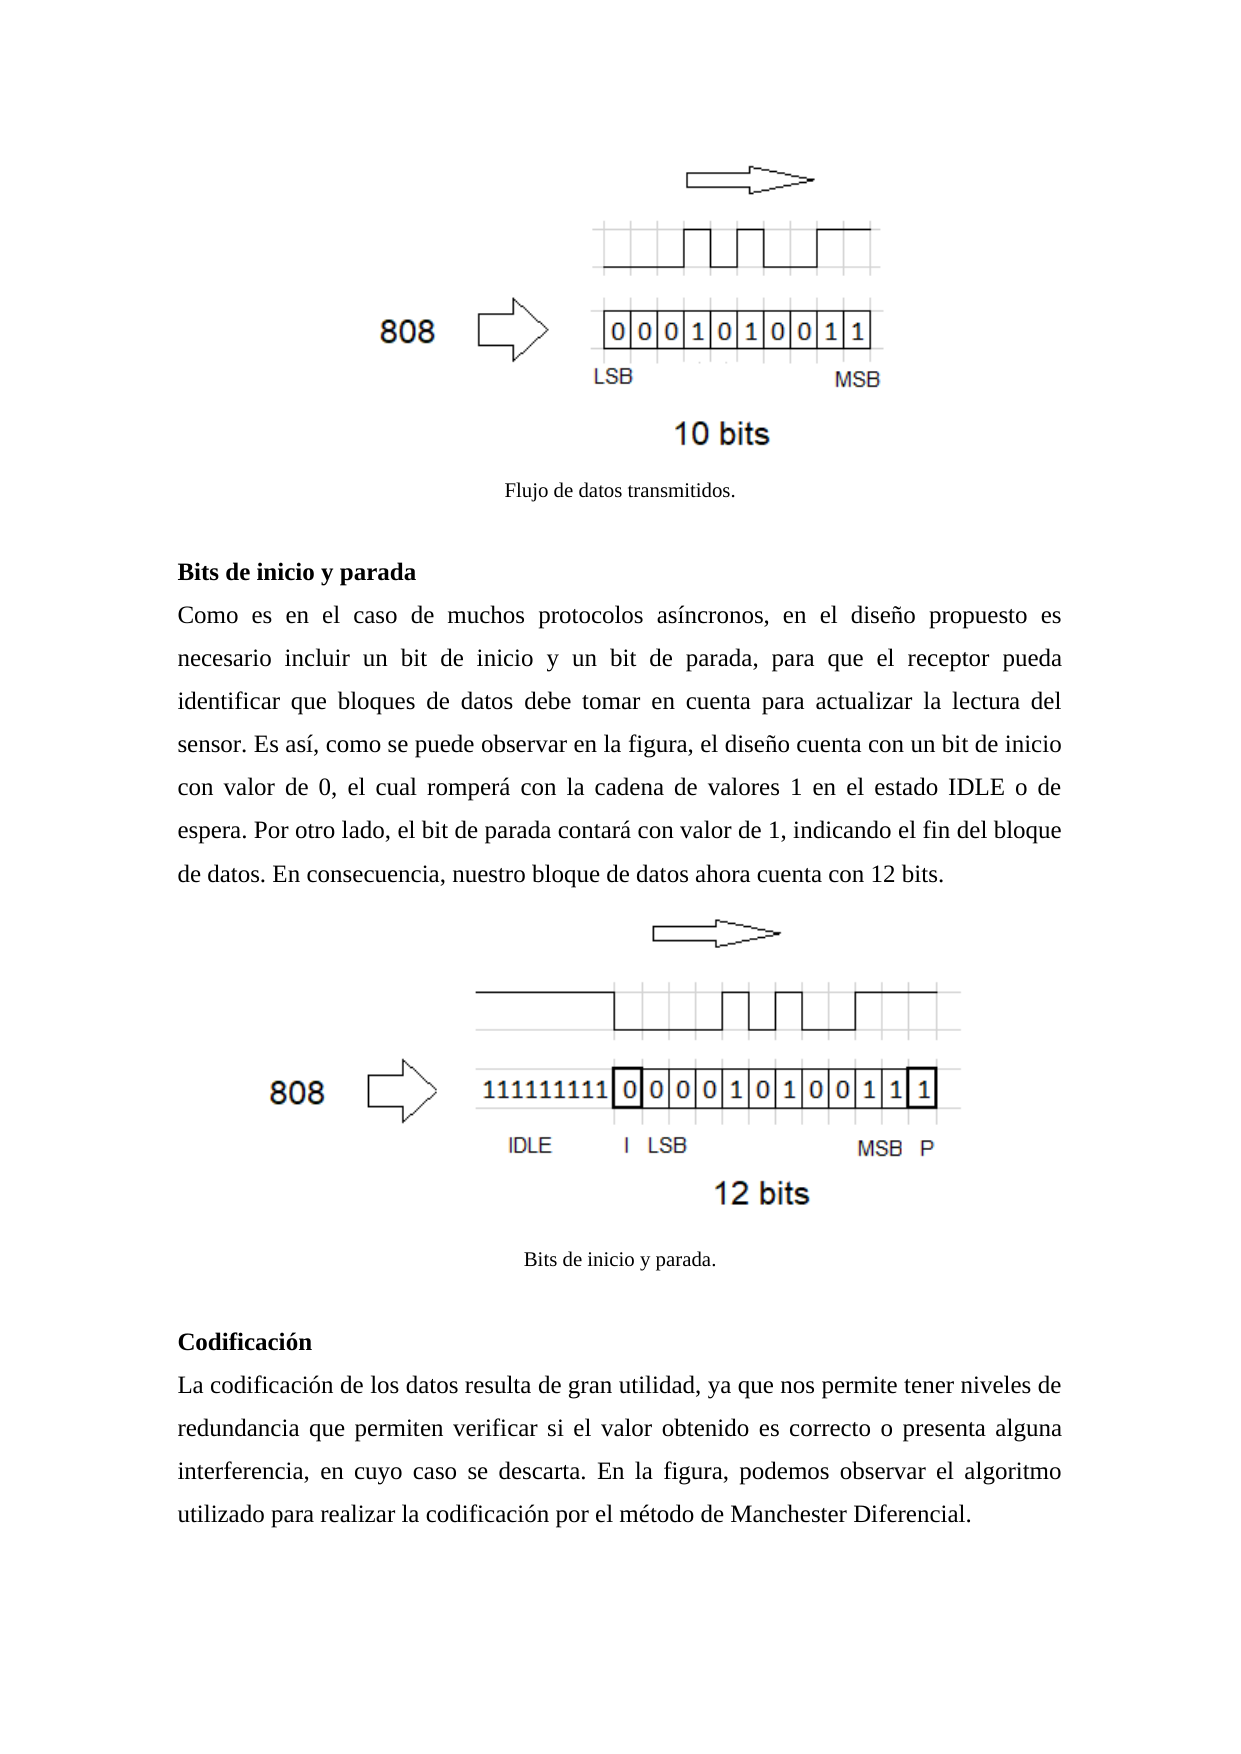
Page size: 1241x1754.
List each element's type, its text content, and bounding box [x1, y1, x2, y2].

subtitle Bits de inicio y parada [177, 557, 1063, 586]
subtitle Codificación [177, 1327, 1063, 1355]
text Flujo de datos transmitidos. [177, 478, 1063, 502]
picture [260, 901, 980, 1233]
text Bits de inicio y parada. [177, 1247, 1063, 1271]
text La codificación de los datos resulta de gran utilidad, ya que nos permite tener niveles de redundancia que permiten verificar si el valor obtenido es correcto o presenta alguna interferencia, en cuyo caso se descarta. En la figura, podemos observar el algoritmo utilizado para realizar la codificación por el método de Manchester Diferencial. [177, 1370, 1063, 1528]
text Como es en el caso de muchos protocolos asíncronos, en el diseño propuesto es necesario incluir un bit de inicio y un bit de parada, para que el receptor pueda identificar que bloques de datos debe tomar en cuenta para actualizar la lectura del sensor. Es así, como se puede observar en la figura, el diseño cuenta con un bit de inicio con valor de 0, el cual romperá con la cadena de valores 1 en el estado IDLE o de espera. Por otro lado, el bit de parada contará con valor de 1, indicando el fin del bloque de datos. En consecuencia, nuestro bloque de datos ahora cuenta con 12 bits. [177, 600, 1063, 887]
picture [339, 147, 901, 464]
